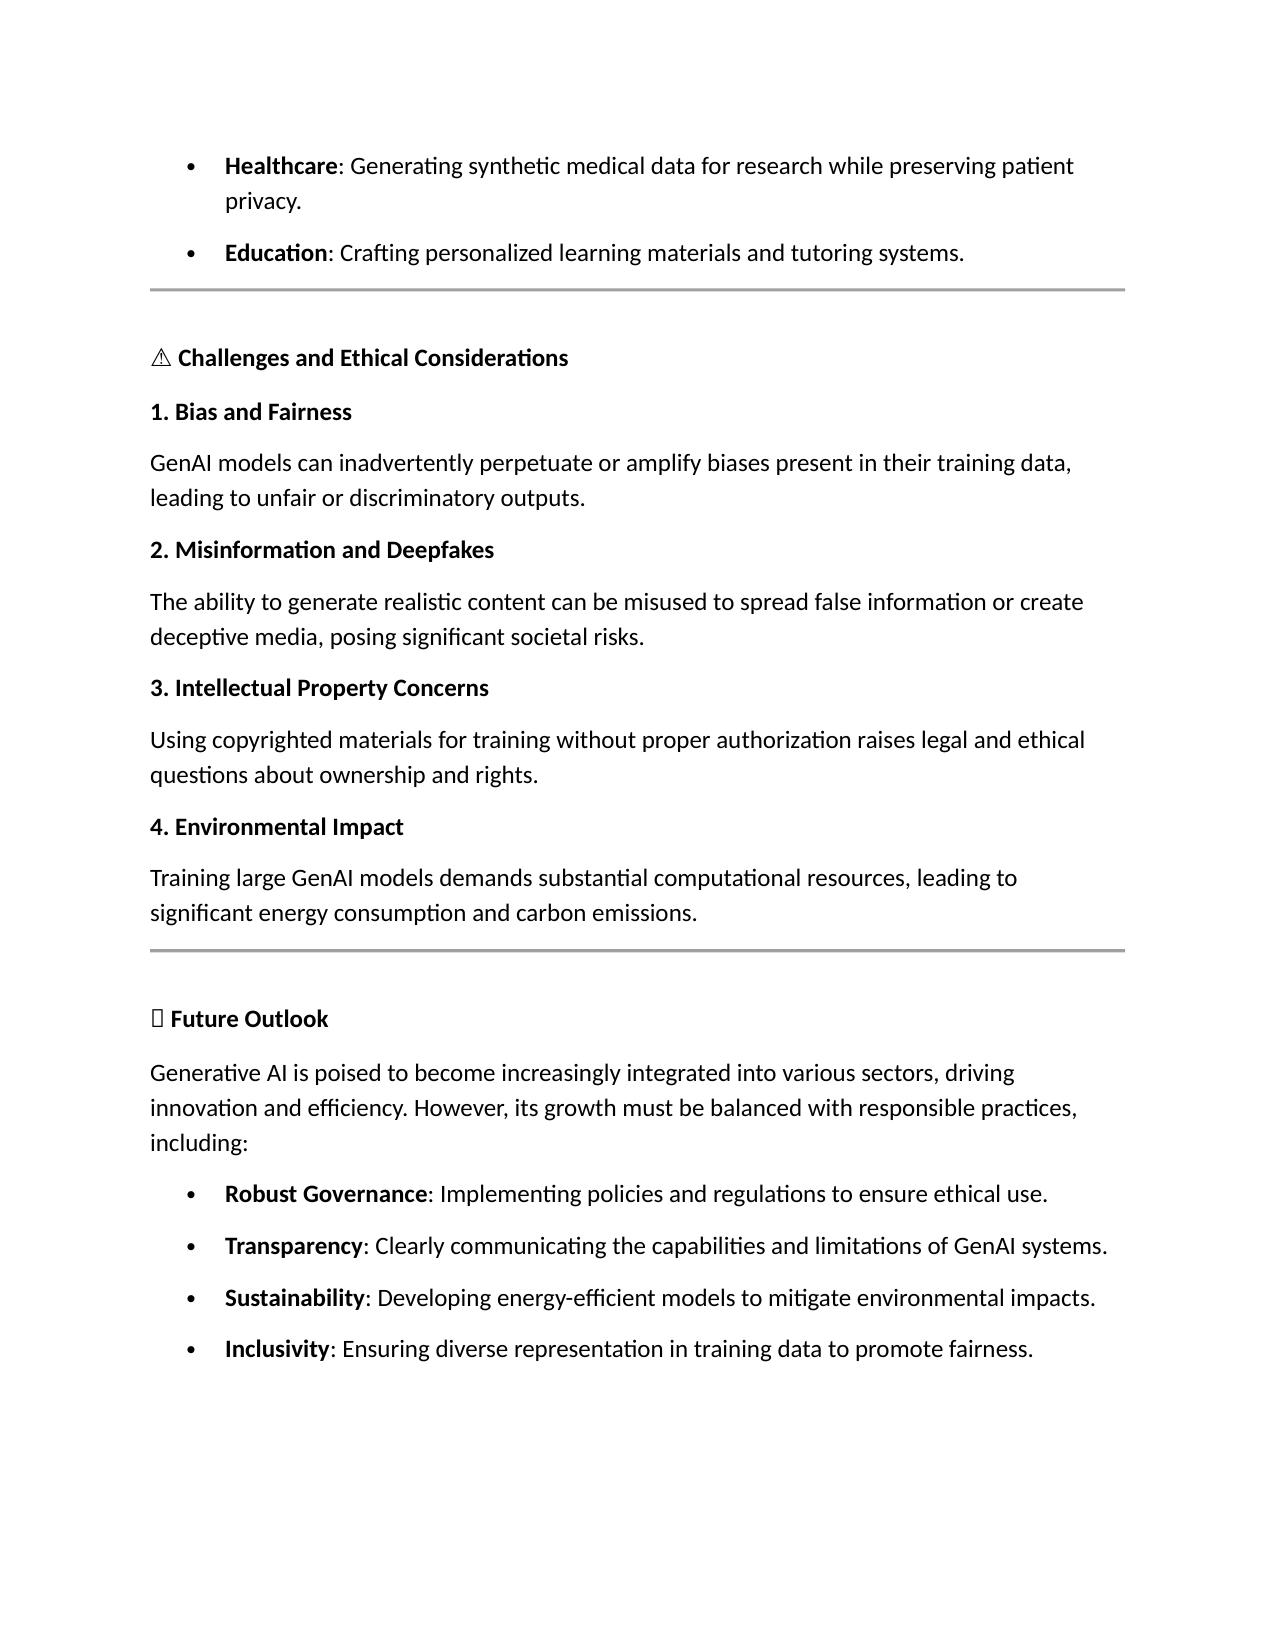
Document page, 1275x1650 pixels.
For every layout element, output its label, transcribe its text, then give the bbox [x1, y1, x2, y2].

list Sustainability: Developing energy-efficient models to mitigate environmental impacts. [187, 1282, 1125, 1312]
text 1. Bias and Fairness [150, 396, 1125, 426]
list Inclusivity: Ensuring diverse representation in training data to promote fairness. [187, 1333, 1125, 1364]
text 🔮 Future Outlook [150, 1001, 1125, 1035]
list Healthcare: Generating synthetic medical data for research while preserving patient privacy. [187, 150, 1125, 216]
text GenAI models can inadvertently perpetuate or amplify biases present in their training data, leading to unfair or discriminatory outputs. [150, 447, 1125, 513]
text 2. Misinformation and Deepfakes [150, 534, 1125, 565]
list Education: Crafting personalized learning materials and tutoring systems. [187, 237, 1125, 267]
text Using copyrighted materials for training without proper authorization raises legal and ethical questions about ownership and rights. [150, 724, 1125, 790]
text Training large GenAI models demands substantial computational resources, leading to significant energy consumption and carbon emissions. [150, 862, 1125, 928]
text 4. Environmental Impact [150, 811, 1125, 841]
text ⚠️ Challenges and Ethical Considerations [150, 340, 1125, 374]
list Robust Governance: Implementing policies and regulations to ensure ethical use. [187, 1178, 1125, 1209]
list Transparency: Clearly communicating the capabilities and limitations of GenAI systems. [187, 1230, 1125, 1261]
text Generative AI is poised to become increasingly integrated into various sectors, driving innovation and efficiency. However, its growth must be balanced with responsible practices, including: [150, 1057, 1125, 1157]
text The ability to generate realistic content can be misused to spread false information or create deceptive media, posing significant societal risks. [150, 586, 1125, 651]
text 3. Intellectual Property Concerns [150, 672, 1125, 703]
